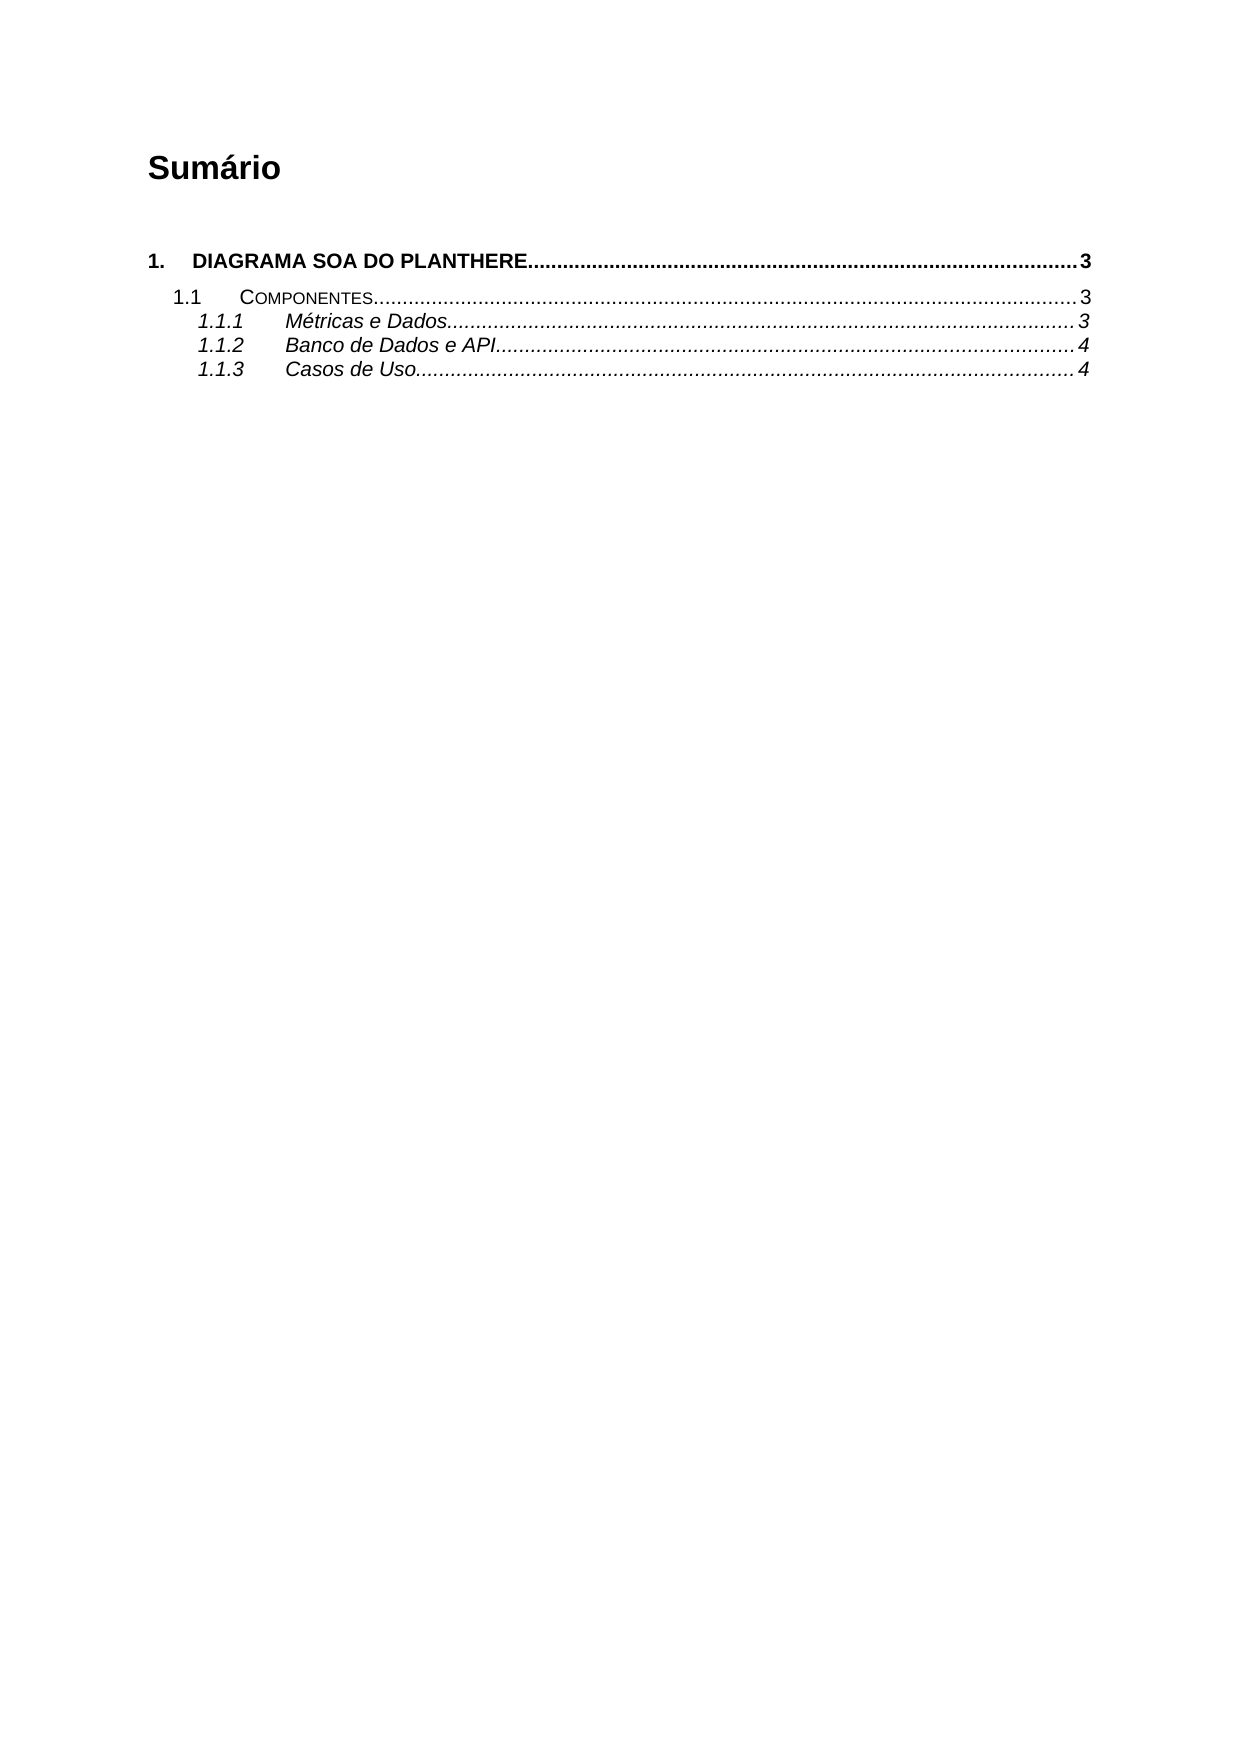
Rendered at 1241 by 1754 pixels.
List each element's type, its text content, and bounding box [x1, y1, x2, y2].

text Sumário [148, 148, 1092, 186]
text 1.1 Componentes 3 [173, 285, 1092, 309]
text 1. Diagrama SOA do PlantHere 3 [148, 248, 1092, 272]
text 1.1.1 Métricas e Dados 3 [198, 309, 1092, 333]
text 1.1.2 Banco de Dados e API 4 [198, 333, 1092, 357]
text 1.1.3 Casos de Uso 4 [198, 357, 1092, 381]
